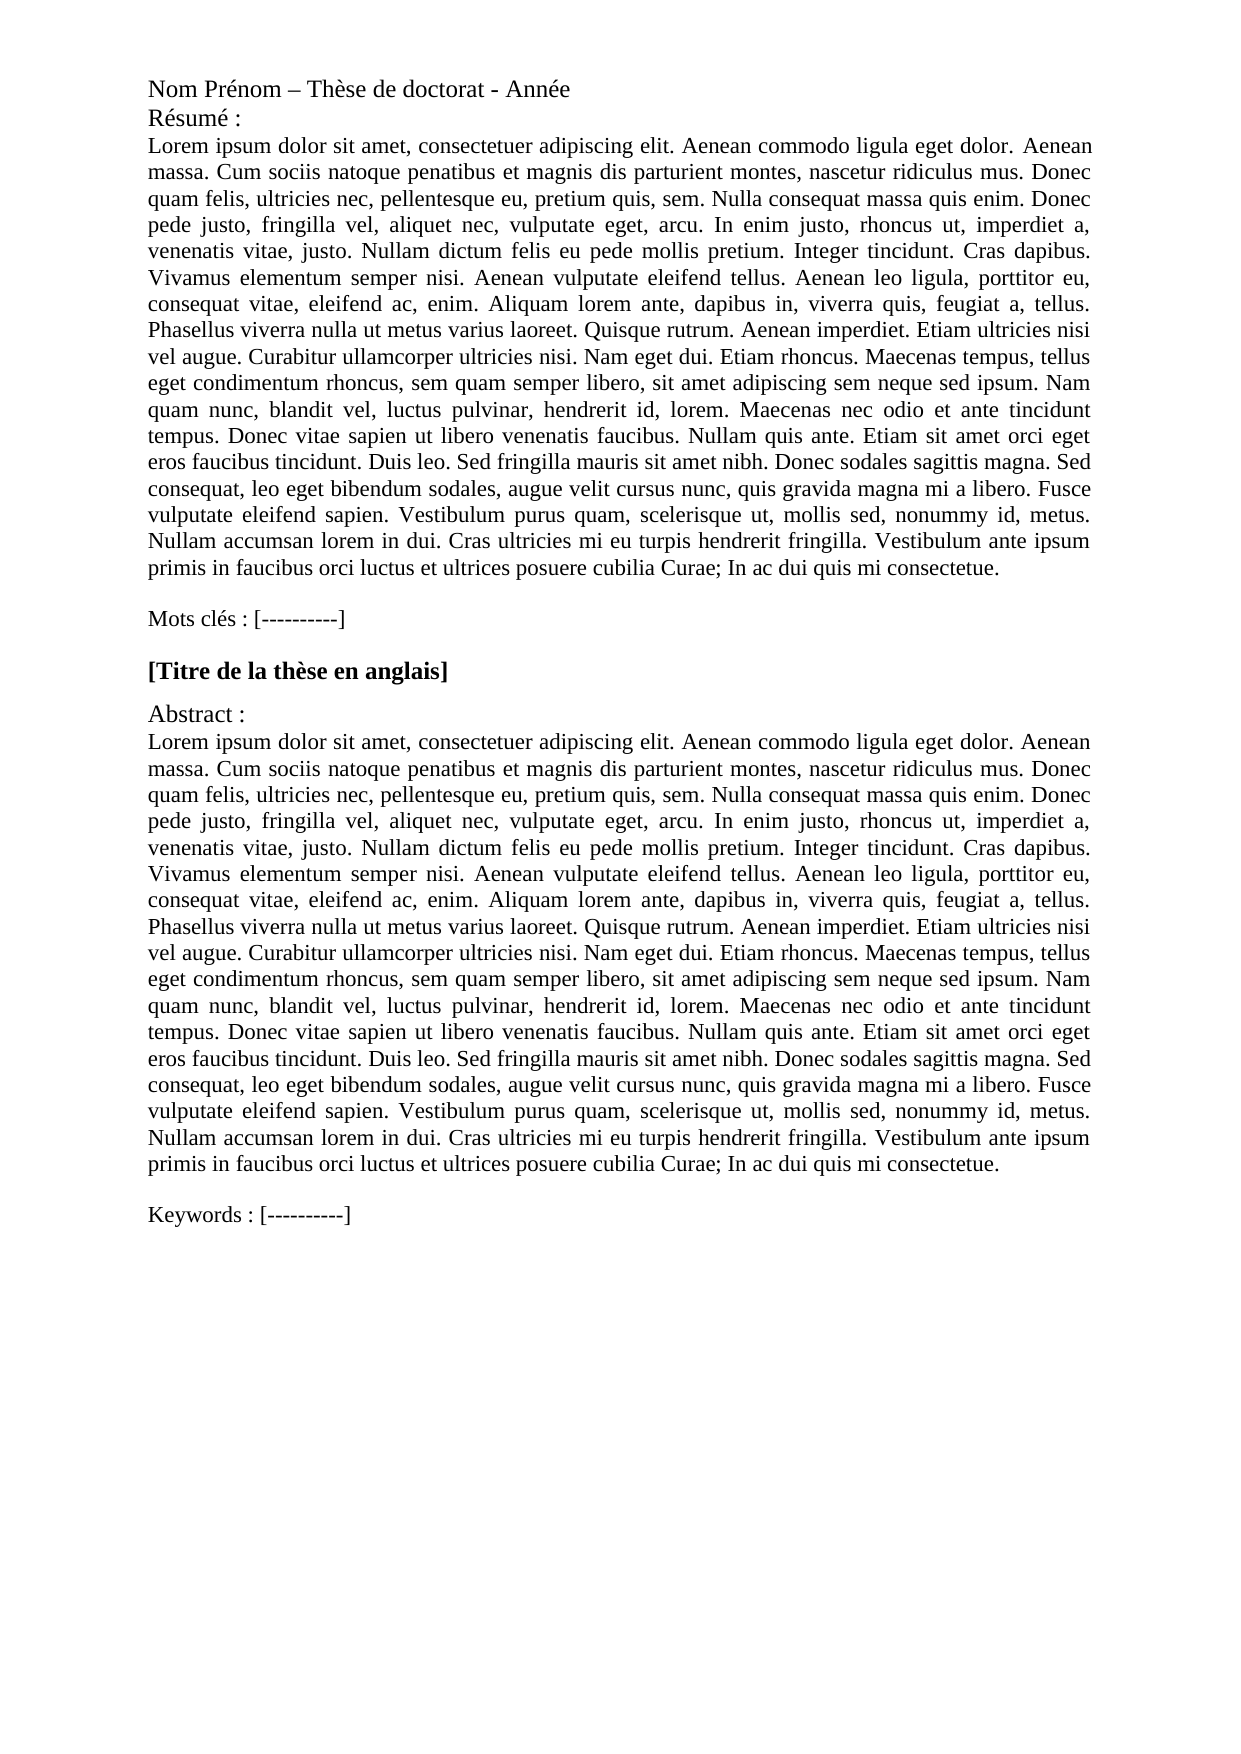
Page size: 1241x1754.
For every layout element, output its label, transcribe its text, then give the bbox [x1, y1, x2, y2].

text Keywords : [----------] [148, 1201, 1092, 1228]
text [Titre de la thèse en anglais] [148, 656, 1092, 685]
text Lorem ipsum dolor sit amet, consectetuer adipiscing elit. Aenean commodo ligula eget dolor. Aenean massa. Cum sociis natoque penatibus et magnis dis parturient montes, nascetur ridiculus mus. Donec quam felis, ultricies nec, pellentesque eu, pretium quis, sem. Nulla consequat massa quis enim. Donec pede justo, fringilla vel, aliquet nec, vulputate eget, arcu. In enim justo, rhoncus ut, imperdiet a, venenatis vitae, justo. Nullam dictum felis eu pede mollis pretium. Integer tincidunt. Cras dapibus. Vivamus elementum semper nisi. Aenean vulputate eleifend tellus. Aenean leo ligula, porttitor eu, consequat vitae, eleifend ac, enim. Aliquam lorem ante, dapibus in, viverra quis, feugiat a, tellus. Phasellus viverra nulla ut metus varius laoreet. Quisque rutrum. Aenean imperdiet. Etiam ultricies nisi vel augue. Curabitur ullamcorper ultricies nisi. Nam eget dui. Etiam rhoncus. Maecenas tempus, tellus eget condimentum rhoncus, sem quam semper libero, sit amet adipiscing sem neque sed ipsum. Nam quam nunc, blandit vel, luctus pulvinar, hendrerit id, lorem. Maecenas nec odio et ante tincidunt tempus. Donec vitae sapien ut libero venenatis faucibus. Nullam quis ante. Etiam sit amet orci eget eros faucibus tincidunt. Duis leo. Sed fringilla mauris sit amet nibh. Donec sodales sagittis magna. Sed consequat, leo eget bibendum sodales, augue velit cursus nunc, quis gravida magna mi a libero. Fusce vulputate eleifend sapien. Vestibulum purus quam, scelerisque ut, mollis sed, nonummy id, metus. Nullam accumsan lorem in dui. Cras ultricies mi eu turpis hendrerit fringilla. Vestibulum ante ipsum primis in faucibus orci luctus et ultrices posuere cubilia Curae; In ac dui quis mi consectetue. [148, 132, 1092, 580]
text Lorem ipsum dolor sit amet, consectetuer adipiscing elit. Aenean commodo ligula eget dolor. Aenean massa. Cum sociis natoque penatibus et magnis dis parturient montes, nascetur ridiculus mus. Donec quam felis, ultricies nec, pellentesque eu, pretium quis, sem. Nulla consequat massa quis enim. Donec pede justo, fringilla vel, aliquet nec, vulputate eget, arcu. In enim justo, rhoncus ut, imperdiet a, venenatis vitae, justo. Nullam dictum felis eu pede mollis pretium. Integer tincidunt. Cras dapibus. Vivamus elementum semper nisi. Aenean vulputate eleifend tellus. Aenean leo ligula, porttitor eu, consequat vitae, eleifend ac, enim. Aliquam lorem ante, dapibus in, viverra quis, feugiat a, tellus. Phasellus viverra nulla ut metus varius laoreet. Quisque rutrum. Aenean imperdiet. Etiam ultricies nisi vel augue. Curabitur ullamcorper ultricies nisi. Nam eget dui. Etiam rhoncus. Maecenas tempus, tellus eget condimentum rhoncus, sem quam semper libero, sit amet adipiscing sem neque sed ipsum. Nam quam nunc, blandit vel, luctus pulvinar, hendrerit id, lorem. Maecenas nec odio et ante tincidunt tempus. Donec vitae sapien ut libero venenatis faucibus. Nullam quis ante. Etiam sit amet orci eget eros faucibus tincidunt. Duis leo. Sed fringilla mauris sit amet nibh. Donec sodales sagittis magna. Sed consequat, leo eget bibendum sodales, augue velit cursus nunc, quis gravida magna mi a libero. Fusce vulputate eleifend sapien. Vestibulum purus quam, scelerisque ut, mollis sed, nonummy id, metus. Nullam accumsan lorem in dui. Cras ultricies mi eu turpis hendrerit fringilla. Vestibulum ante ipsum primis in faucibus orci luctus et ultrices posuere cubilia Curae; In ac dui quis mi consectetue. [148, 728, 1092, 1176]
text Résumé : [148, 103, 1092, 132]
text Mots clés : [----------] [148, 605, 1092, 631]
text Abstract : [148, 699, 1092, 728]
